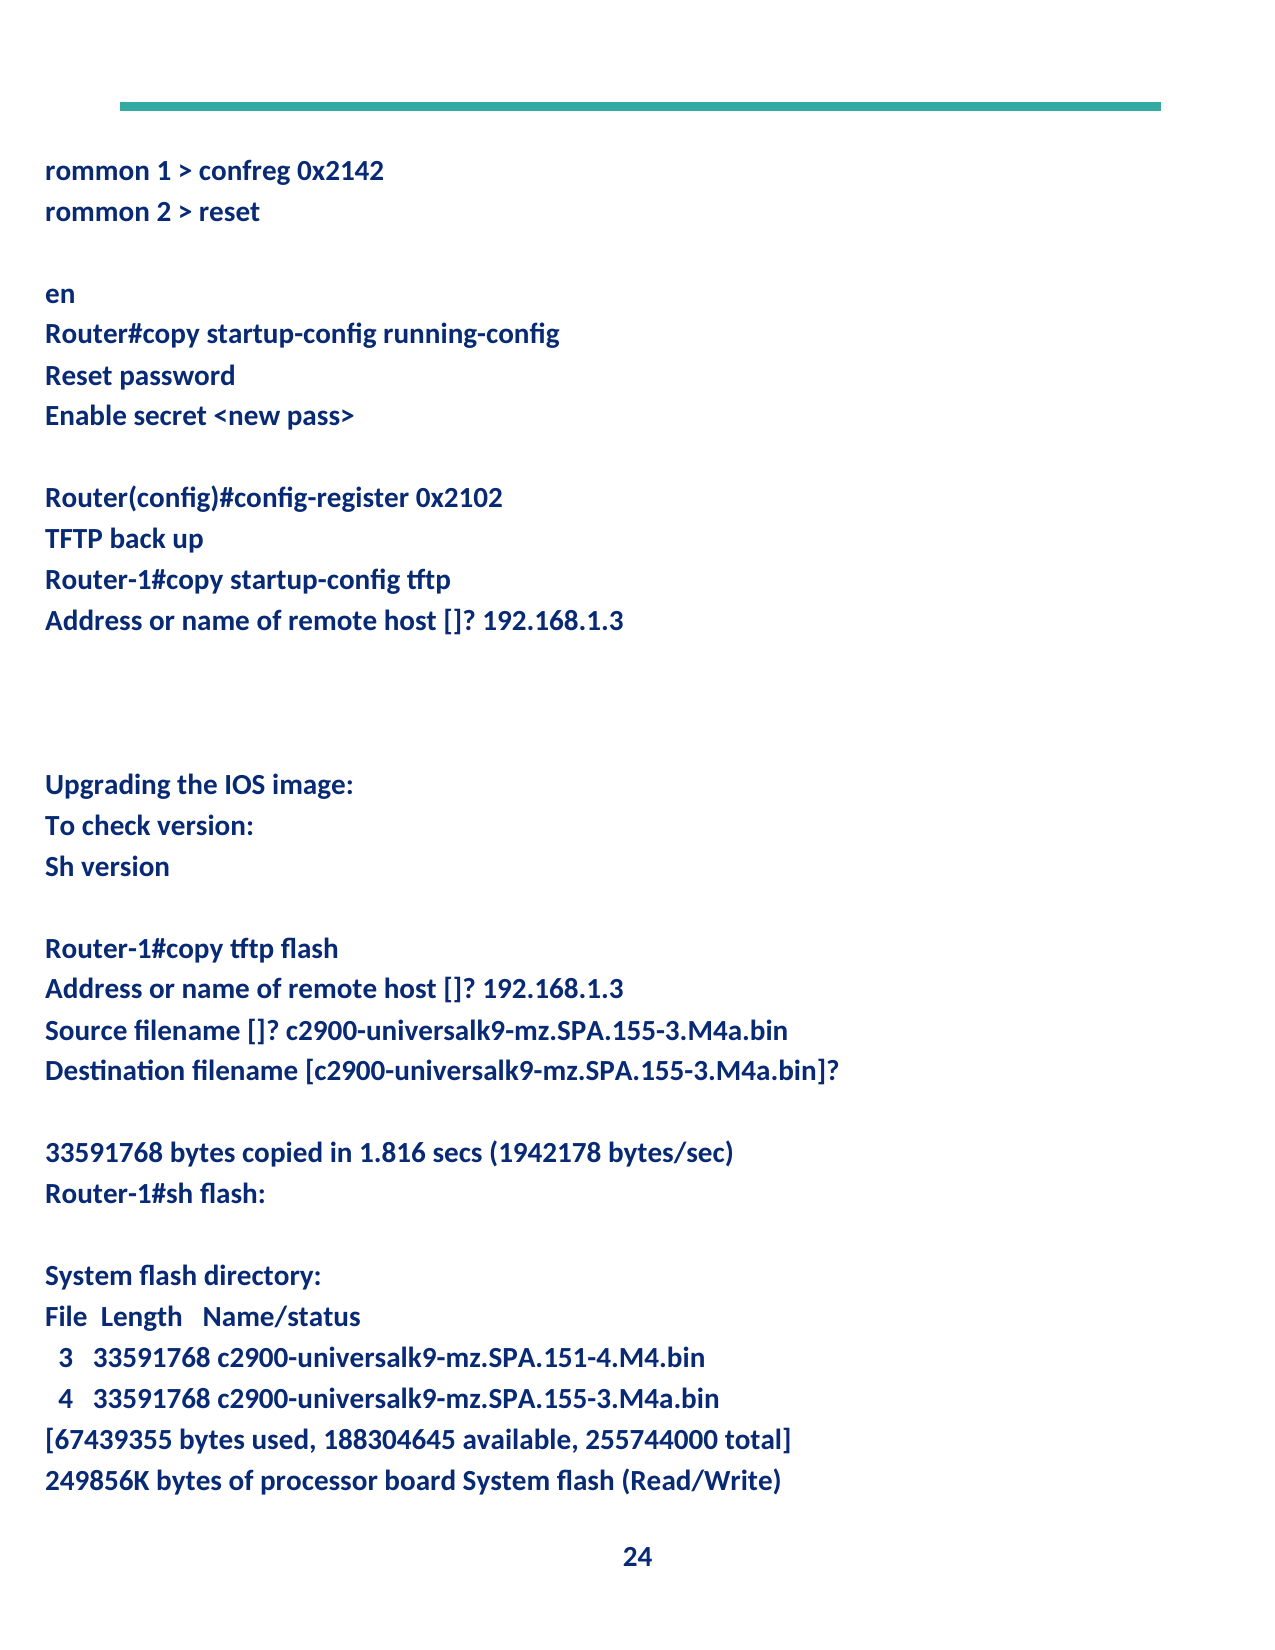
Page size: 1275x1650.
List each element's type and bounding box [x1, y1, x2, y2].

table_cell [45, 152, 1166, 1538]
